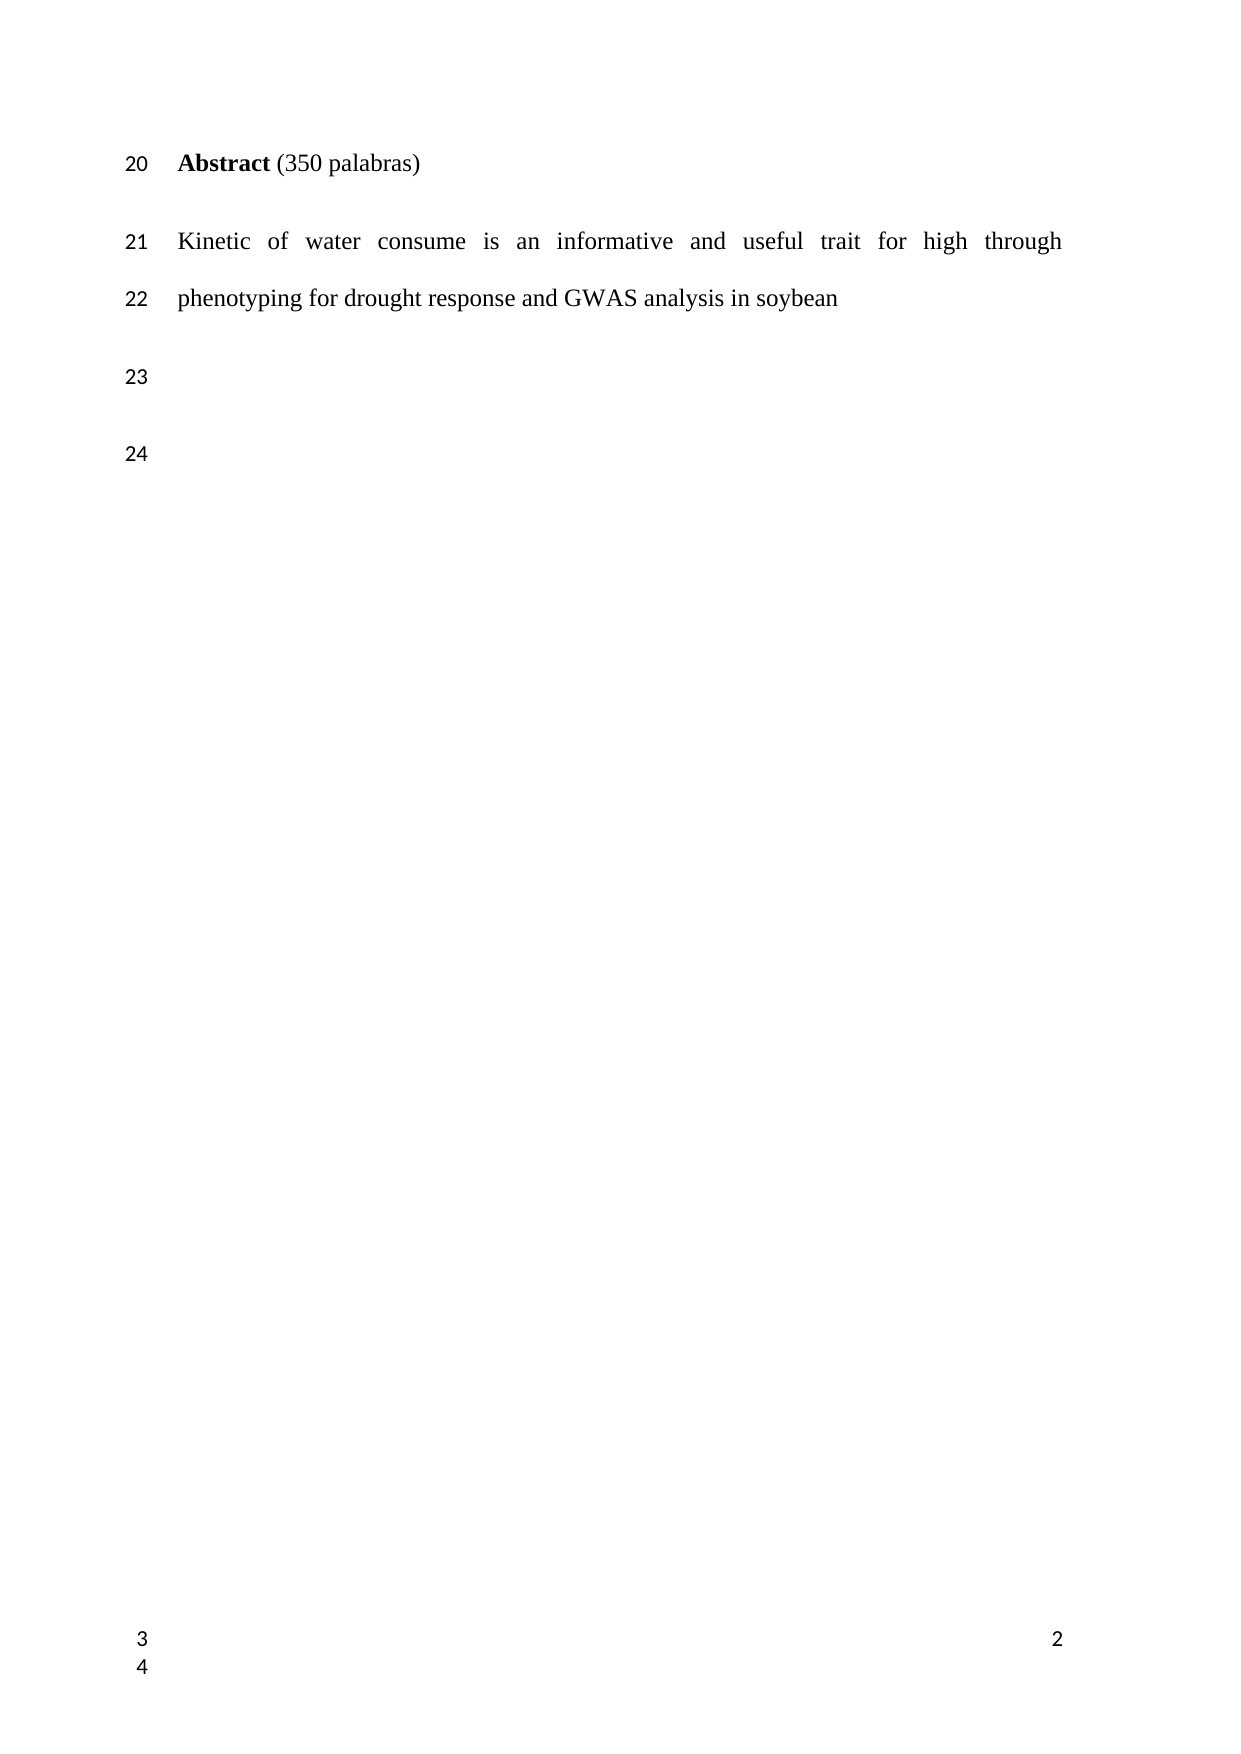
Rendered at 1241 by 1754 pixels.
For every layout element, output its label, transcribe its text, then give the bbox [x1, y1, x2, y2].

text Kinetic of water consume is an informative and useful trait for high through phenotyping for drought response and GWAS analysis in soybean [177, 226, 1063, 312]
text Abstract (350 palabras) [177, 148, 1063, 176]
